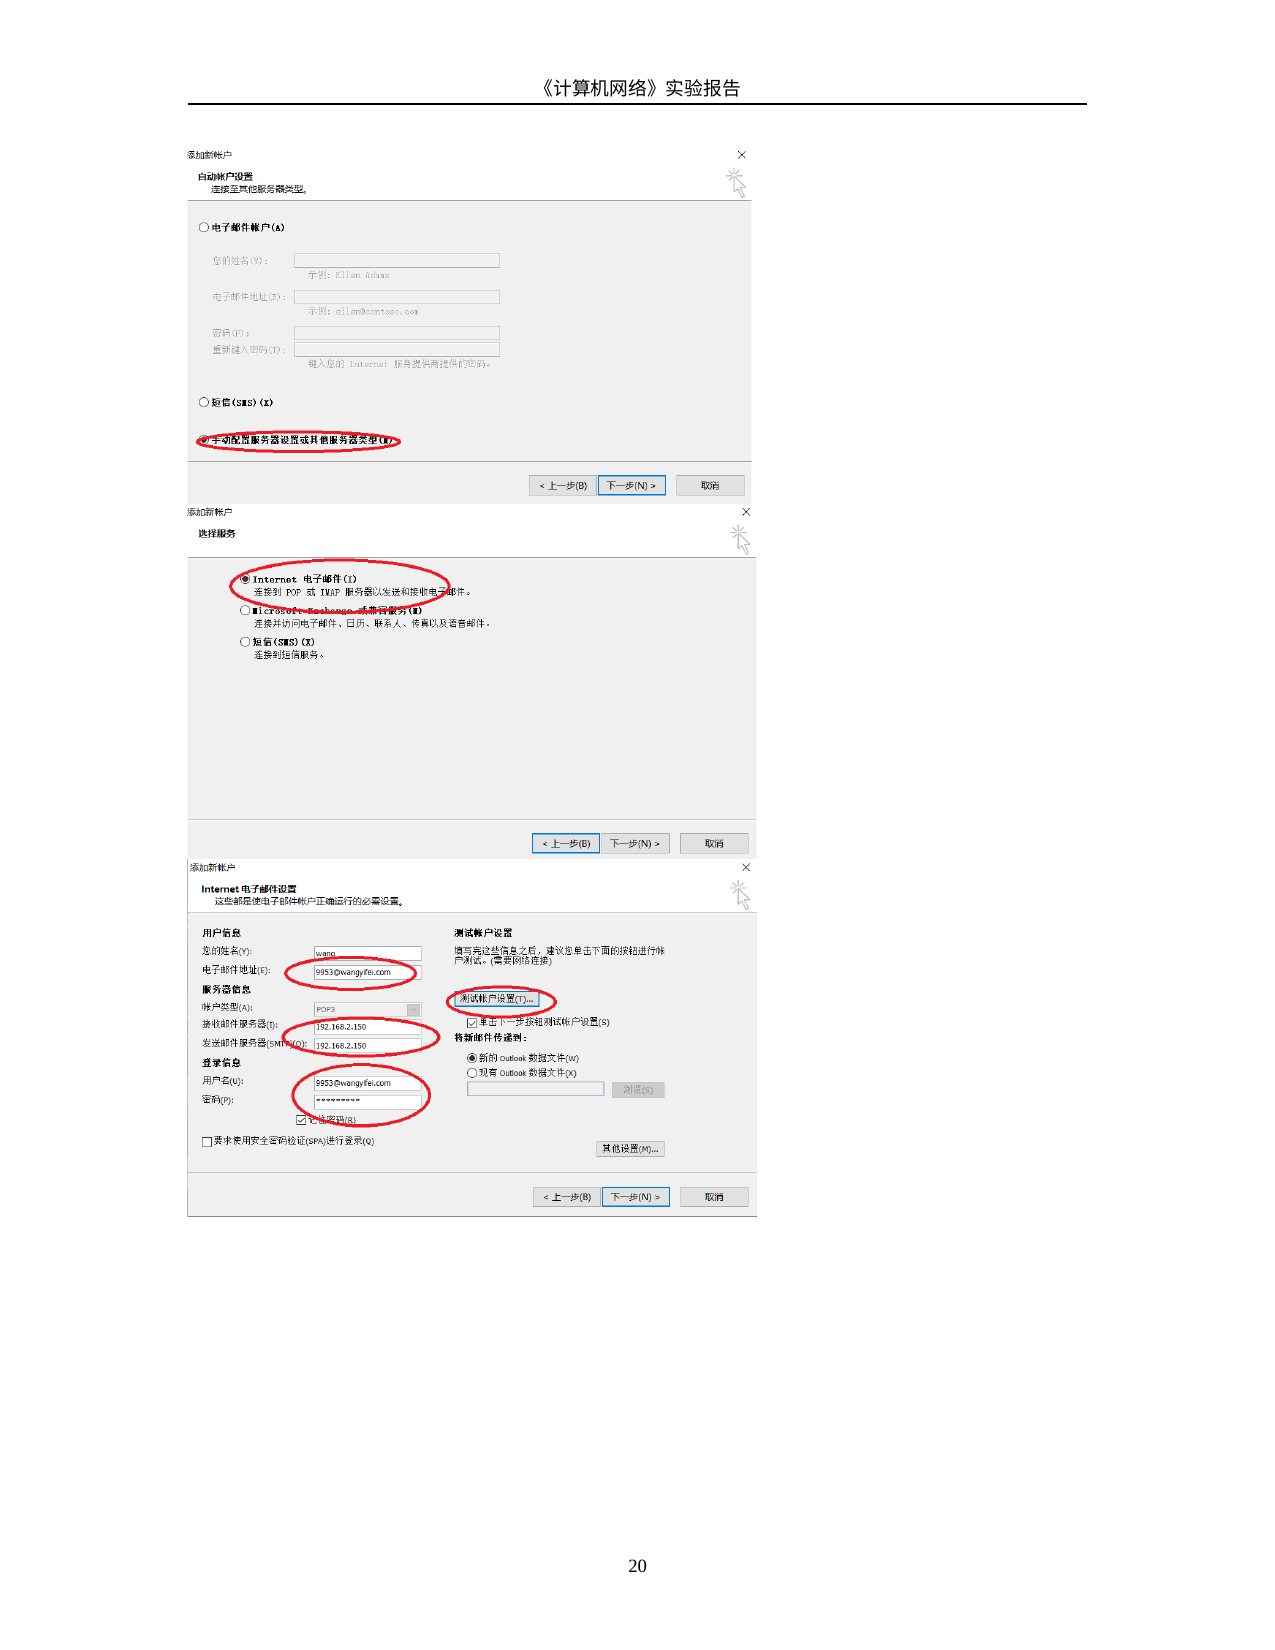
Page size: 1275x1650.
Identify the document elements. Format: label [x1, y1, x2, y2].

picture [187, 150, 758, 1217]
